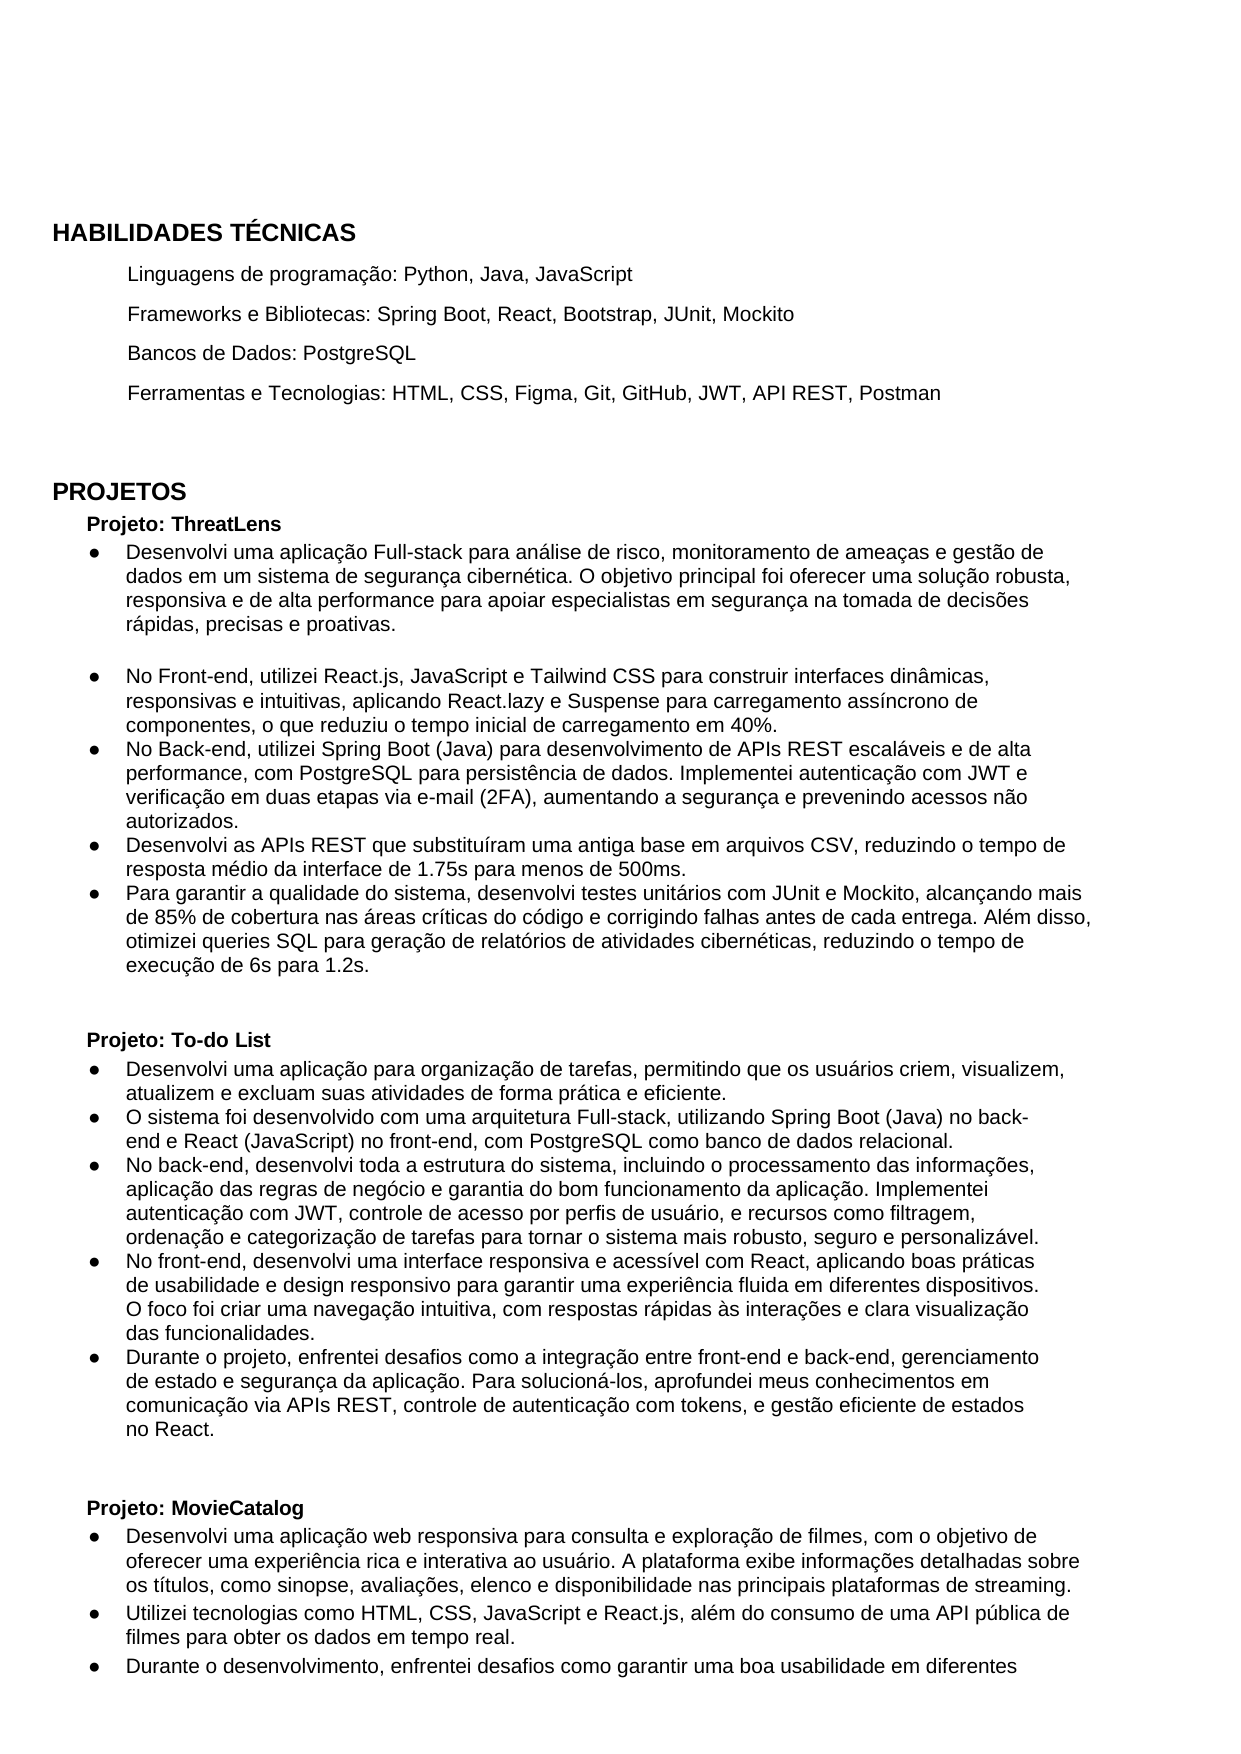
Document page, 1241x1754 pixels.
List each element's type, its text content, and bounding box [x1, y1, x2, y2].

list O sistema foi desenvolvido com uma arquitetura Full-stack, utilizando Spring Boot (Java) no back-end e React (JavaScript) no front-end, com PostgreSQL como banco de dados relacional. [88, 1104, 1041, 1153]
subtitle Ferramentas e Tecnologias: HTML, CSS, Figma, Git, GitHub, JWT, API REST, Postman [52, 380, 1092, 404]
subtitle Frameworks e Bibliotecas: Spring Boot, React, Bootstrap, JUnit, Mockito [52, 301, 1092, 325]
subtitle PROJETOS [52, 477, 1092, 506]
list Para garantir a qualidade do sistema, desenvolvi testes unitários com JUnit e Mockito, alcançando mais de 85% de cobertura nas áreas críticas do código e corrigindo falhas antes de cada entrega. Além disso, otimizei queries SQL para geração de relatórios de atividades cibernéticas, reduzindo o tempo de execução de 6s para 1.2s. [88, 881, 1092, 977]
subtitle Bancos de Dados: PostgreSQL [52, 341, 1092, 365]
list No back-end, desenvolvi toda a estrutura do sistema, incluindo o processamento das informações, aplicação das regras de negócio e garantia do bom funcionamento da aplicação. Implementei autenticação com JWT, controle de acesso por perfis de usuário, e recursos como filtragem, ordenação e categorização de tarefas para tornar o sistema mais robusto, seguro e personalizável. [88, 1153, 1041, 1249]
list No front-end, desenvolvi uma interface responsiva e acessível com React, aplicando boas práticas de usabilidade e design responsivo para garantir uma experiência fluida em diferentes dispositivos. O foco foi criar uma navegação intuitiva, com respostas rápidas às interações e clara visualização das funcionalidades. [88, 1249, 1041, 1345]
list No Front-end, utilizei React.js, JavaScript e Tailwind CSS para construir interfaces dinâmicas, responsivas e intuitivas, aplicando React.lazy e Suspense para carregamento assíncrono de componentes, o que reduziu o tempo inicial de carregamento em 40%. [88, 664, 1081, 736]
list Desenvolvi as APIs REST que substituíram uma antiga base em arquivos CSV, reduzindo o tempo de resposta médio da interface de 1.75s para menos de 500ms. [88, 832, 1092, 881]
list No Back-end, utilizei Spring Boot (Java) para desenvolvimento de APIs REST escaláveis e de alta performance, com PostgreSQL para persistência de dados. Implementei autenticação com JWT e verificação em duas etapas via e-mail (2FA), aumentando a segurança e prevenindo acessos não autorizados. [88, 736, 1092, 832]
text Projeto: MovieCatalog [86, 1496, 1092, 1520]
list Desenvolvi uma aplicação Full-stack para análise de risco, monitoramento de ameaças e gestão de dados em um sistema de segurança cibernética. O objetivo principal foi oferecer uma solução robusta, responsiva e de alta performance para apoiar especialistas em segurança na tomada de decisões rápidas, precisas e proativas. [88, 540, 1076, 636]
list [88, 1653, 1092, 1678]
subtitle Linguagens de programação: Python, Java, JavaScript [52, 262, 1092, 286]
text Projeto: ThreatLens [86, 512, 1092, 536]
list Utilizei tecnologias como HTML, CSS, JavaScript e React.js, além do consumo de uma API pública de filmes para obter os dados em tempo real. [88, 1601, 1092, 1649]
list Durante o projeto, enfrentei desafios como a integração entre front-end e back-end, gerenciamento de estado e segurança da aplicação. Para solucioná-los, aprofundei meus conhecimentos em comunicação via APIs REST, controle de autenticação com tokens, e gestão eficiente de estados no React. [88, 1345, 1041, 1441]
list Desenvolvi uma aplicação para organização de tarefas, permitindo que os usuários criem, visualizem, atualizem e excluam suas atividades de forma prática e eficiente. [88, 1056, 1092, 1104]
text Projeto: To-do List [86, 1028, 1092, 1052]
list Desenvolvi uma aplicação web responsiva para consulta e exploração de filmes, com o objetivo de oferecer uma experiência rica e interativa ao usuário. A plataforma exibe informações detalhadas sobre os títulos, como sinopse, avaliações, elenco e disponibilidade nas principais plataformas de streaming. [88, 1524, 1092, 1596]
subtitle HABILIDADES TÉCNICAS [52, 218, 1092, 246]
